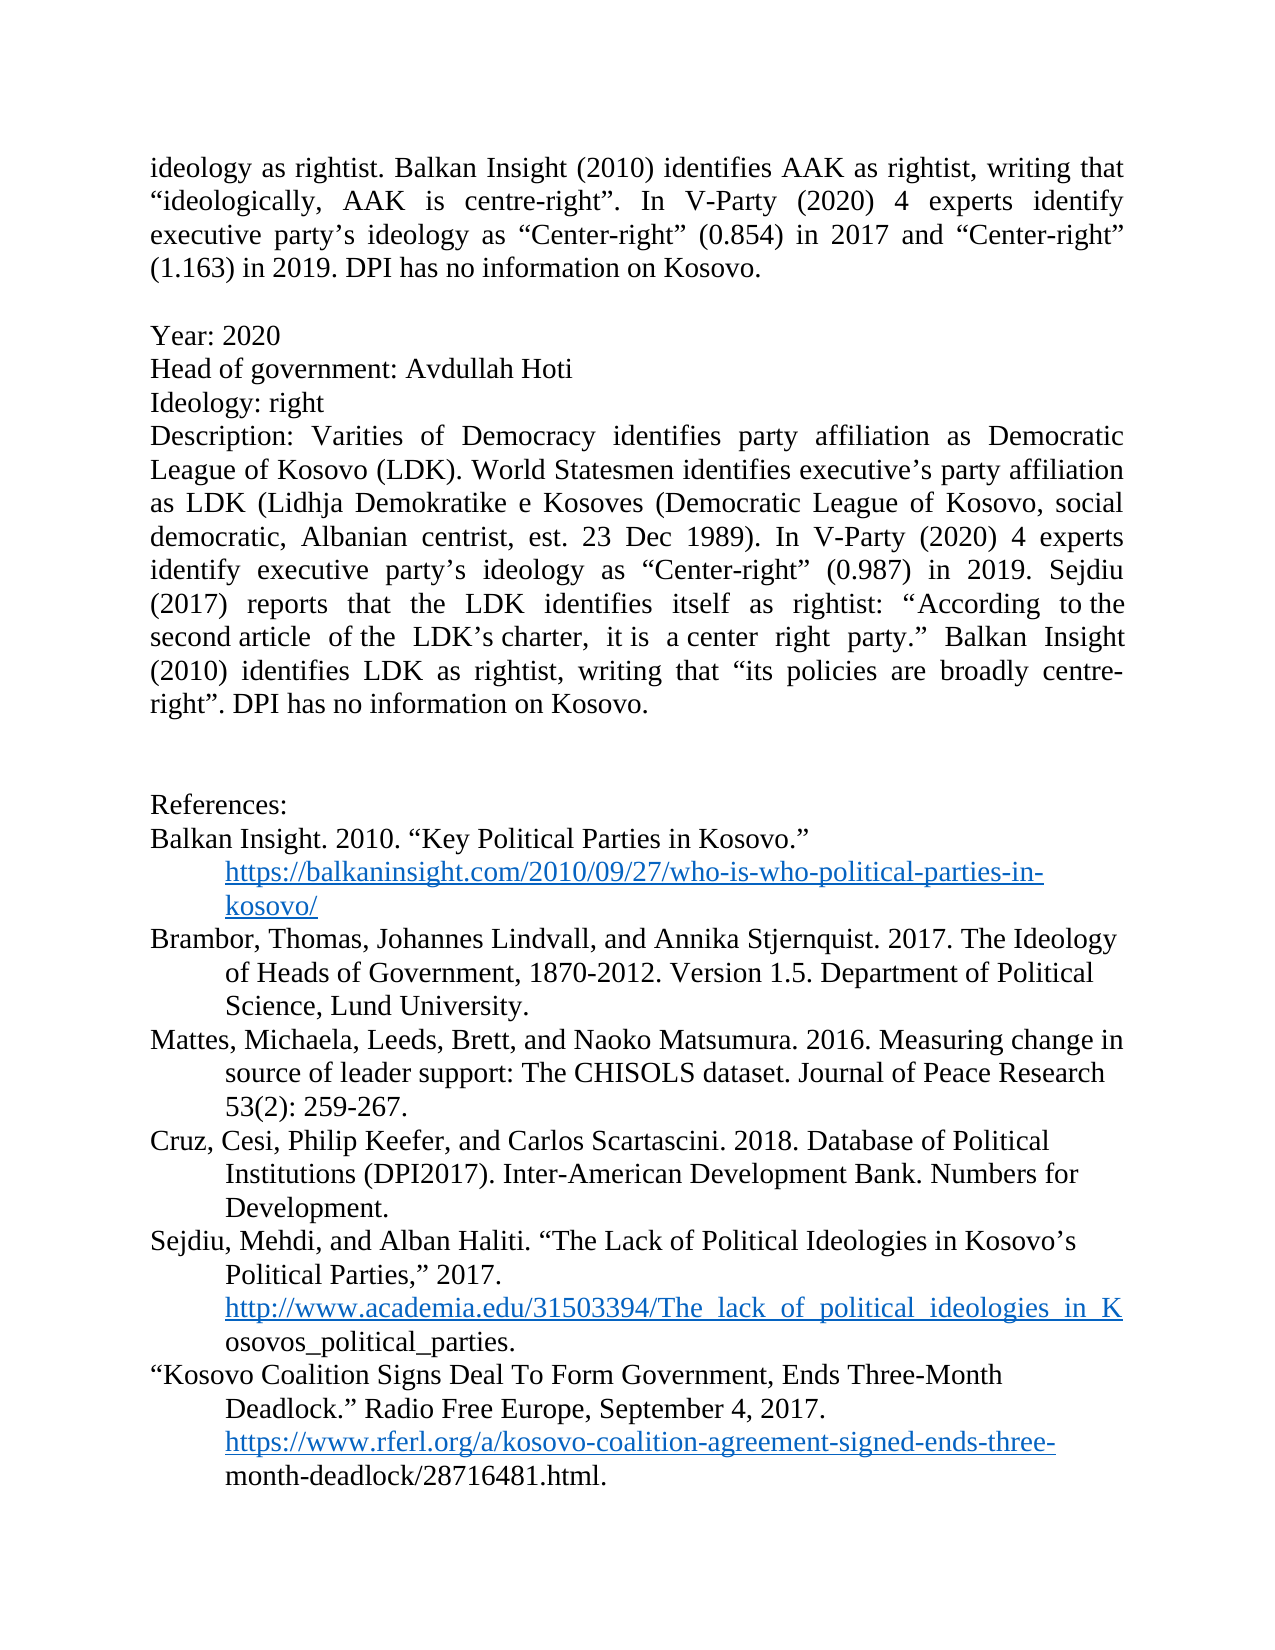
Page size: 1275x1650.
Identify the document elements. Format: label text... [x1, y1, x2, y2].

text Science, Lund University. [150, 988, 1125, 1022]
text Cruz, Cesi, Philip Keefer, and Carlos Scartascini. 2018. Database of Political [150, 1123, 1125, 1156]
text “Kosovo Coalition Signs Deal To Form Government, Ends Three-Month [150, 1357, 1125, 1391]
text Year: 2020 [150, 318, 1125, 351]
text Description: Varities of Democracy identifies party affiliation as Democratic League of Kosovo (LDK). World Statesmen identifies executive’s party affiliation as LDK (Lidhja Demokratike e Kosoves (Democratic League of Kosovo, social democratic, Albanian centrist, est. 23 Dec 1989). In V-Party (2020) 4 experts identify executive party’s ideology as “Center-right” (0.987) in 2019. Sejdiu (2017) reports that the LDK identifies itself as rightist: “According to the second article of the LDK’s charter, it is a center right party.” Balkan Insight (2010) identifies LDK as rightist, writing that “its policies are broadly centre-right”. DPI has no information on Kosovo. [150, 418, 1125, 720]
text https://balkaninsight.com/2010/09/27/who-is-who-political-parties-in-kosovo/ [225, 854, 1125, 921]
text of Heads of Government, 1870-2012. Version 1.5. Department of Political [150, 955, 1125, 988]
text References: [150, 787, 1125, 821]
text osovos_political_parties. [150, 1324, 1125, 1357]
text Balkan Insight. 2010. “Key Political Parties in Kosovo.” [150, 821, 1125, 854]
text 53(2): 259-267. [150, 1089, 1125, 1123]
text Sejdiu, Mehdi, and Alban Haliti. “The Lack of Political Ideologies in Kosovo’s [150, 1223, 1125, 1257]
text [150, 150, 1125, 284]
text Mattes, Michaela, Leeds, Brett, and Naoko Matsumura. 2016. Measuring change in [150, 1022, 1125, 1056]
text Brambor, Thomas, Johannes Lindvall, and Annika Stjernquist. 2017. The Ideology [150, 921, 1125, 955]
text http://www.academia.edu/31503394/The_lack_of_political_ideologies_in_K [150, 1290, 1125, 1324]
text source of leader support: The CHISOLS dataset. Journal of Peace Research [150, 1056, 1125, 1089]
text Ideology: right [150, 385, 1125, 418]
text month-deadlock/28716481.html. [150, 1458, 1125, 1492]
text Political Parties,” 2017. [150, 1257, 1125, 1290]
text Deadlock.” Radio Free Europe, September 4, 2017. [150, 1391, 1125, 1424]
text Head of government: Avdullah Hoti [150, 351, 1125, 385]
text https://www.rferl.org/a/kosovo-coalition-agreement-signed-ends-three- [150, 1424, 1125, 1458]
text Institutions (DPI2017). Inter-American Development Bank. Numbers for Development. [225, 1156, 1125, 1223]
